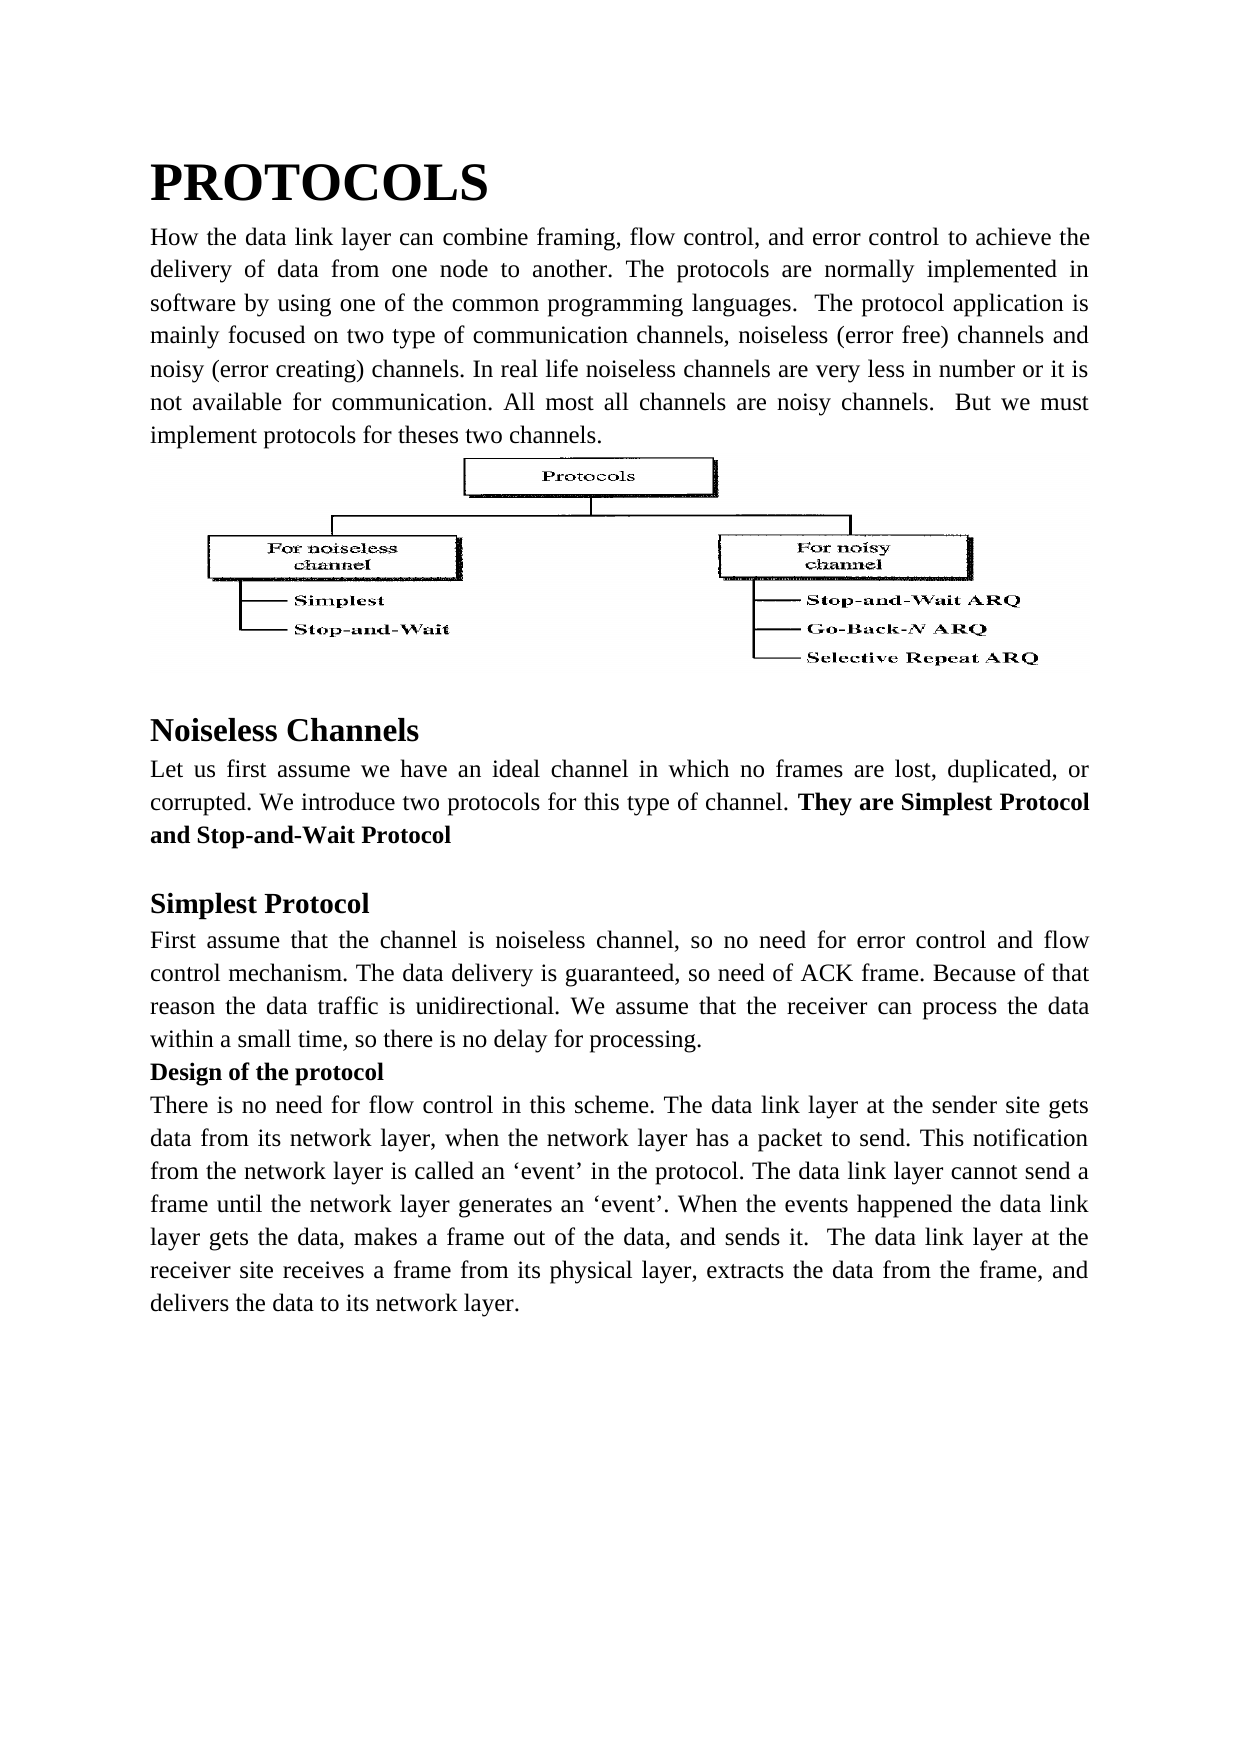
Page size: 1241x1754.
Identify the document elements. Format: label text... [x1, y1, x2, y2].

text Simplest Protocol [150, 886, 1090, 920]
text Let us first assume we have an ideal channel in which no frames are lost, duplicated, or corrupted. We introduce two protocols for this type of channel. They are Simplest Protocol and Stop-and-Wait Protocol [150, 754, 1090, 849]
text There is no need for flow control in this scheme. The data link layer at the sender site gets data from its network layer, when the network layer has a packet to send. This notification from the network layer is called an ‘event’ in the protocol. The data link layer cannot send a frame until the network layer generates an ‘event’. When the events happened the data link layer gets the data, makes a frame out of the data, and sends it. The data link layer at the receiver site receives a frame from its physical layer, extracts the data from the frame, and delivers the data to its network layer. [150, 1090, 1090, 1317]
text Noiseless Channels [150, 710, 1090, 748]
text How the data link layer can combine framing, flow control, and error control to achieve the delivery of data from one node to another. The protocols are normally implemented in software by using one of the common programming languages. The protocol application is mainly focused on two type of communication channels, noiseless (error free) channels and noisy (error creating) channels. In real life noiseless channels are very less in number or it is not available for communication. All most all channels are noisy channels. But we must implement protocols for theses two channels. [150, 222, 1090, 448]
text PROTOCOLS [150, 150, 1090, 212]
text First assume that the channel is noiseless channel, so no need for error control and flow control mechanism. The data delivery is guaranteed, so need of ACK frame. Because of that reason the data traffic is unidirectional. We assume that the receiver can process the data within a small time, so there is no delay for processing. [150, 925, 1090, 1053]
text Design of the protocol [150, 1057, 1090, 1086]
